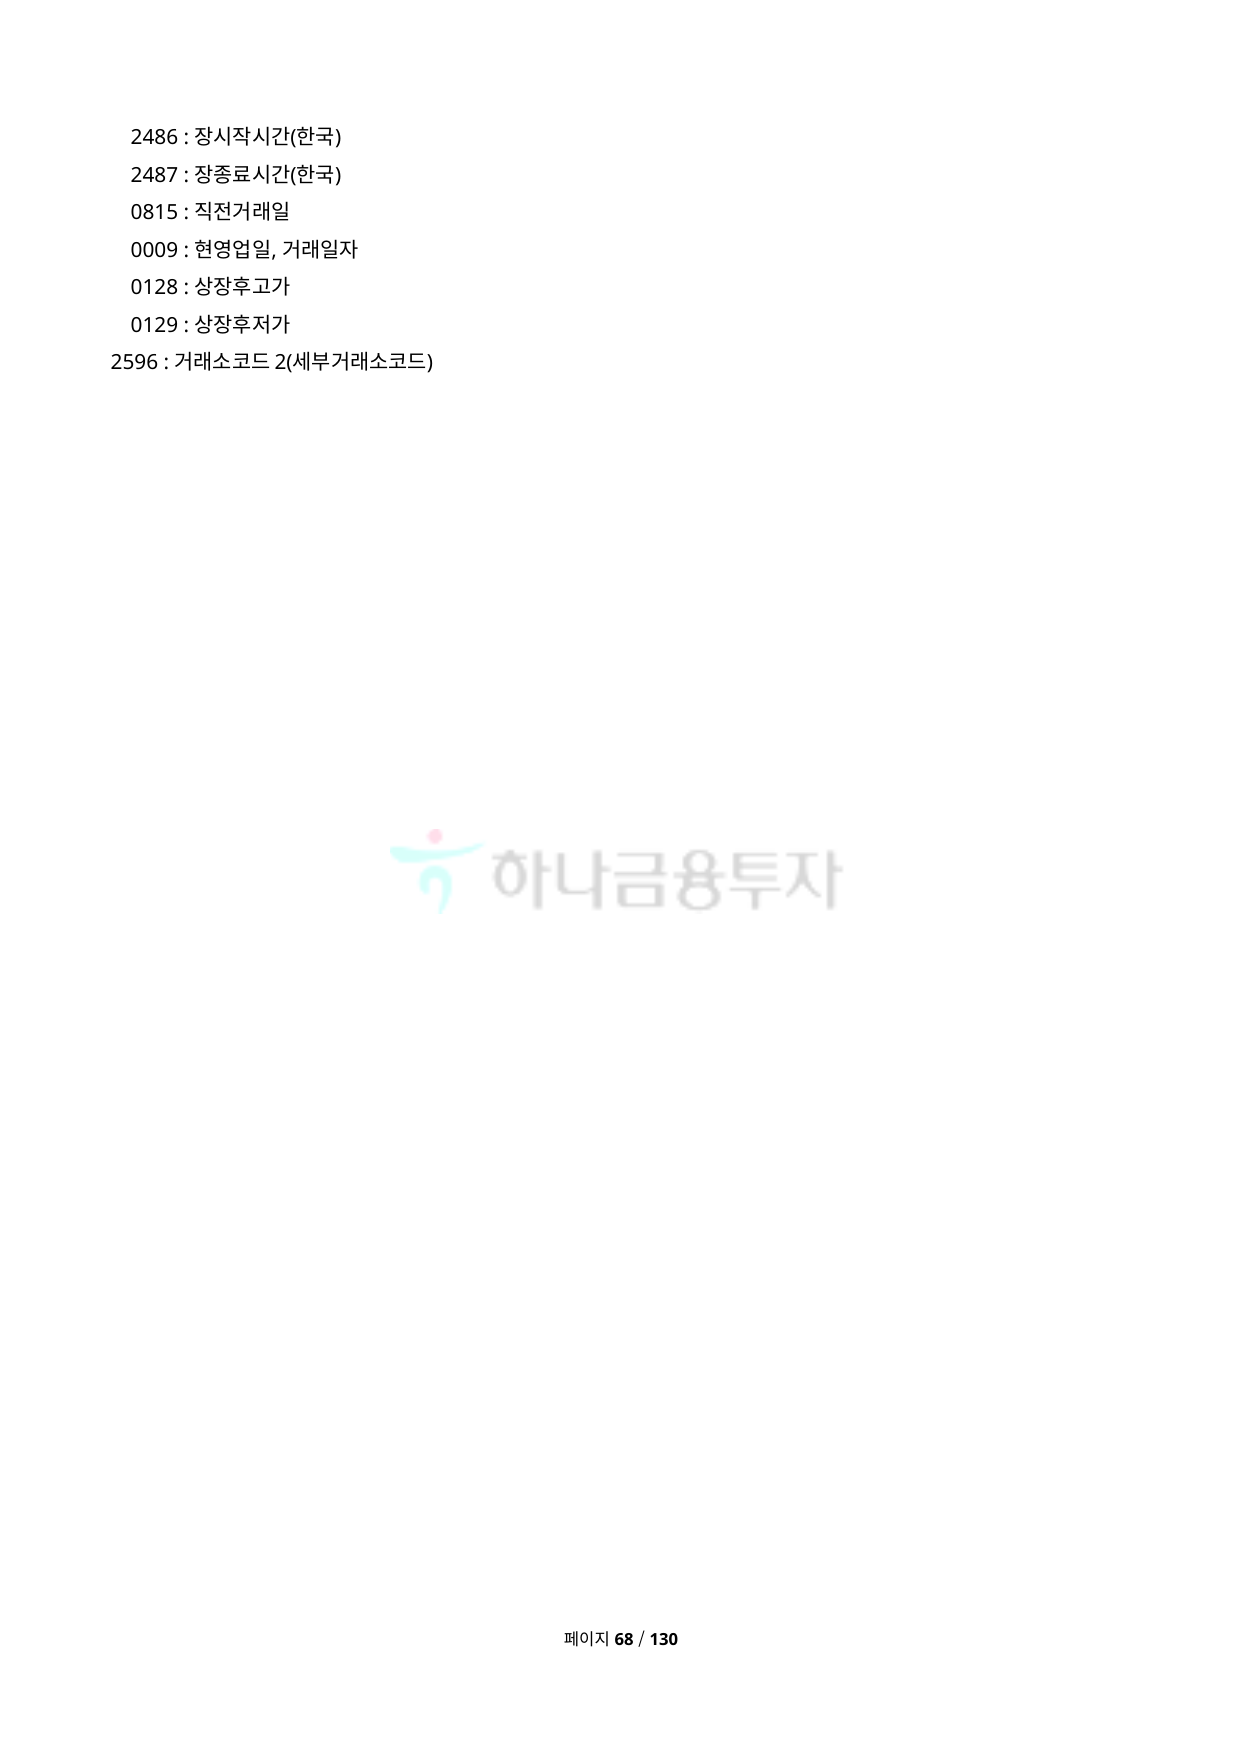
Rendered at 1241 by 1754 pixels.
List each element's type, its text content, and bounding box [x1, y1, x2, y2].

text 0128 : 상장후고가 [130, 267, 1152, 304]
text 0009 : 현영업일, 거래일자 [130, 229, 1152, 267]
text 2487 : 장종료시간(한국) [130, 154, 1152, 192]
text 2486 : 장시작시간(한국) [130, 117, 1152, 154]
text 0815 : 직전거래일 [130, 192, 1152, 229]
text 0129 : 상장후저가 [130, 304, 1152, 342]
text 2596 : 거래소코드2(세부거래소코드) [89, 342, 1152, 379]
